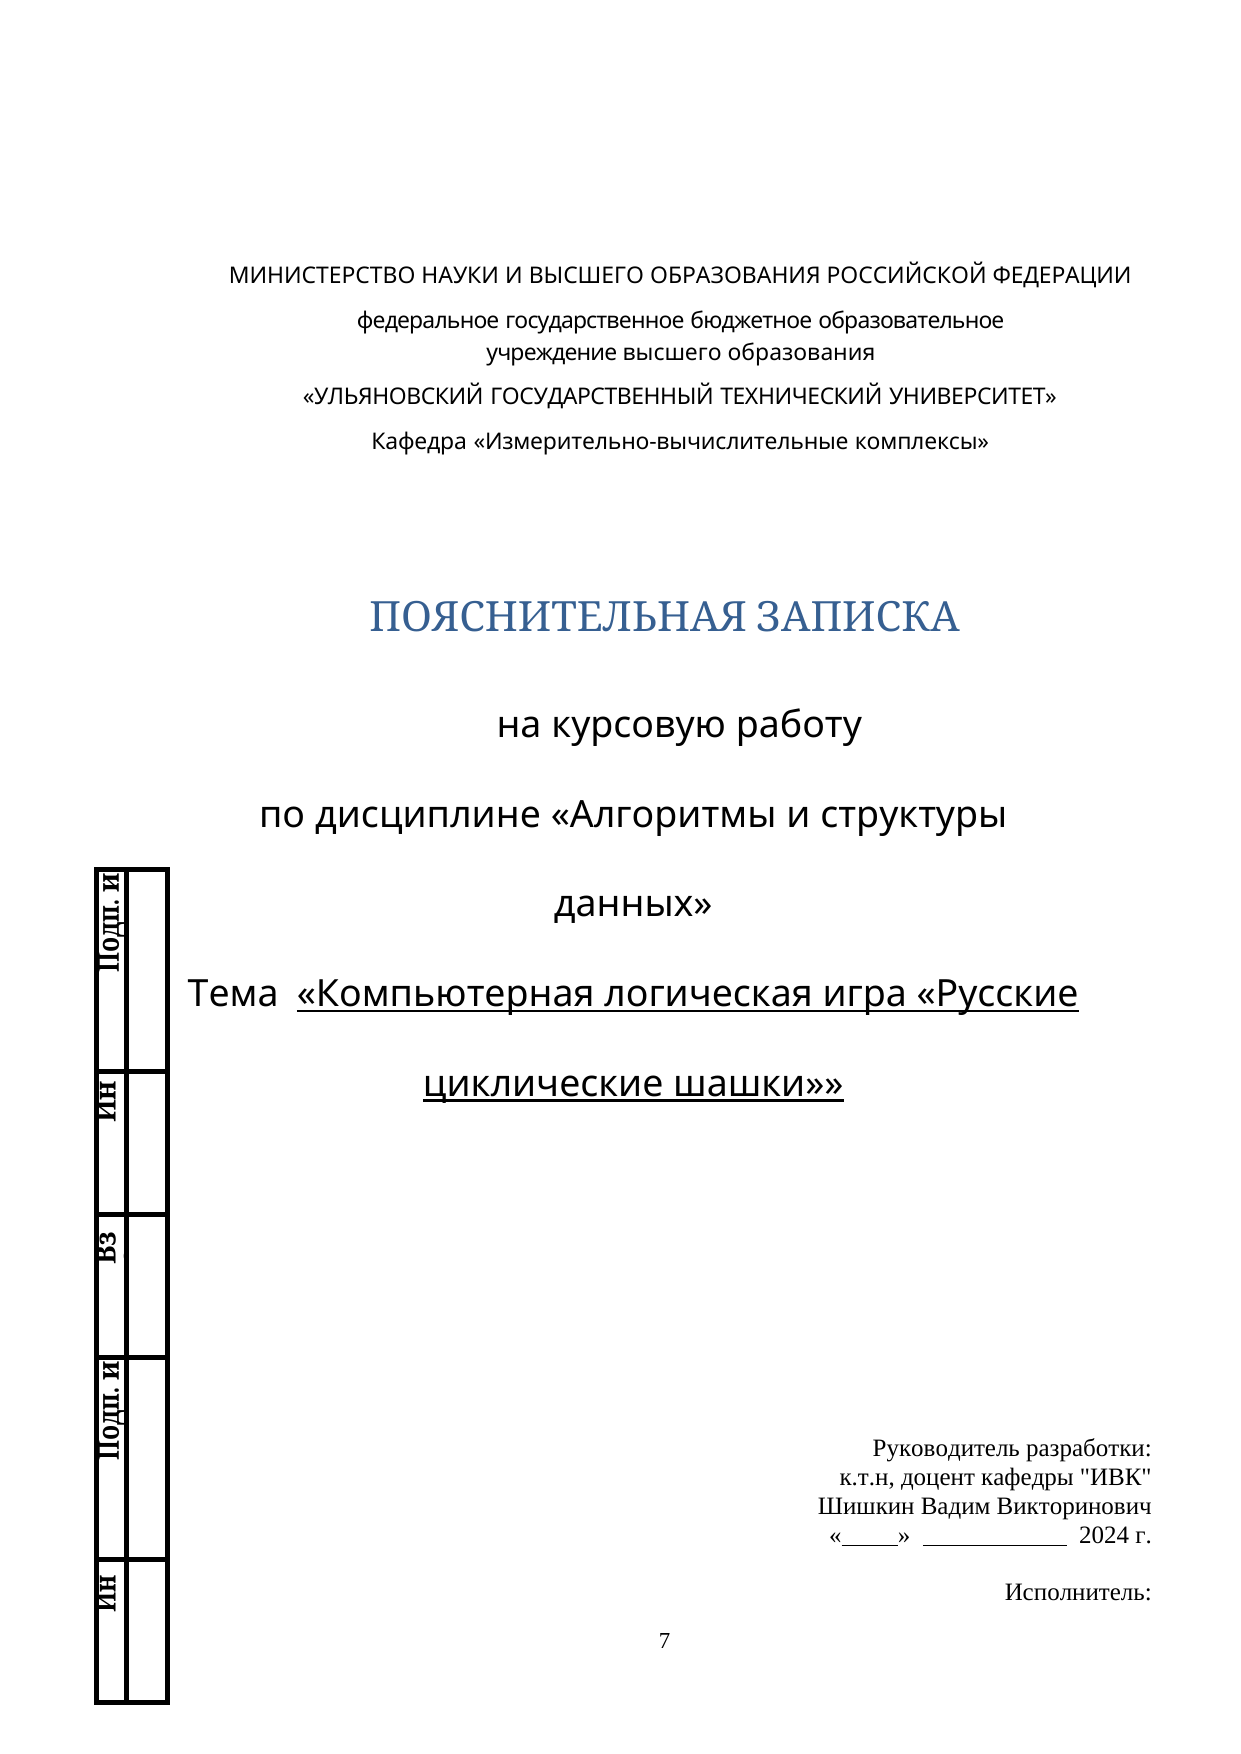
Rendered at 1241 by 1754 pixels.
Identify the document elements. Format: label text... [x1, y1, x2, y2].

text Руководитель разработки: [177, 1433, 1152, 1462]
text « » 2024 г. [177, 1520, 1152, 1548]
text Тема «Компьютерная логическая игра «Русские циклические шашки»» [177, 928, 1089, 1107]
subtitle ПОЯСНИТЕЛЬНАЯ ЗАПИСКА [177, 593, 1152, 641]
text Кафедра «Измерительно-вычислительные комплексы» [208, 425, 1152, 456]
text Исполнитель: [177, 1577, 1152, 1606]
text на курсовую работу [207, 697, 1152, 748]
text федеральное государственное бюджетное образовательное учреждение высшего образования [327, 304, 1034, 367]
text по дисциплине «Алгоритмы и структуры данных» [177, 748, 1089, 928]
text Шишкин Вадим Викторинович [177, 1491, 1152, 1520]
text «УЛЬЯНОВСКИЙ ГОСУДАРСТВЕННЫЙ ТЕХНИЧЕСКИЙ УНИВЕРСИТЕТ» [208, 380, 1152, 412]
text к.т.н, доцент кафедры "ИВК" [177, 1462, 1152, 1491]
text МИНИСТЕРСТВО НАУКИ И ВЫСШЕГО ОБРАЗОВАНИЯ РОССИЙСКОЙ ФЕДЕРАЦИИ [208, 259, 1152, 291]
